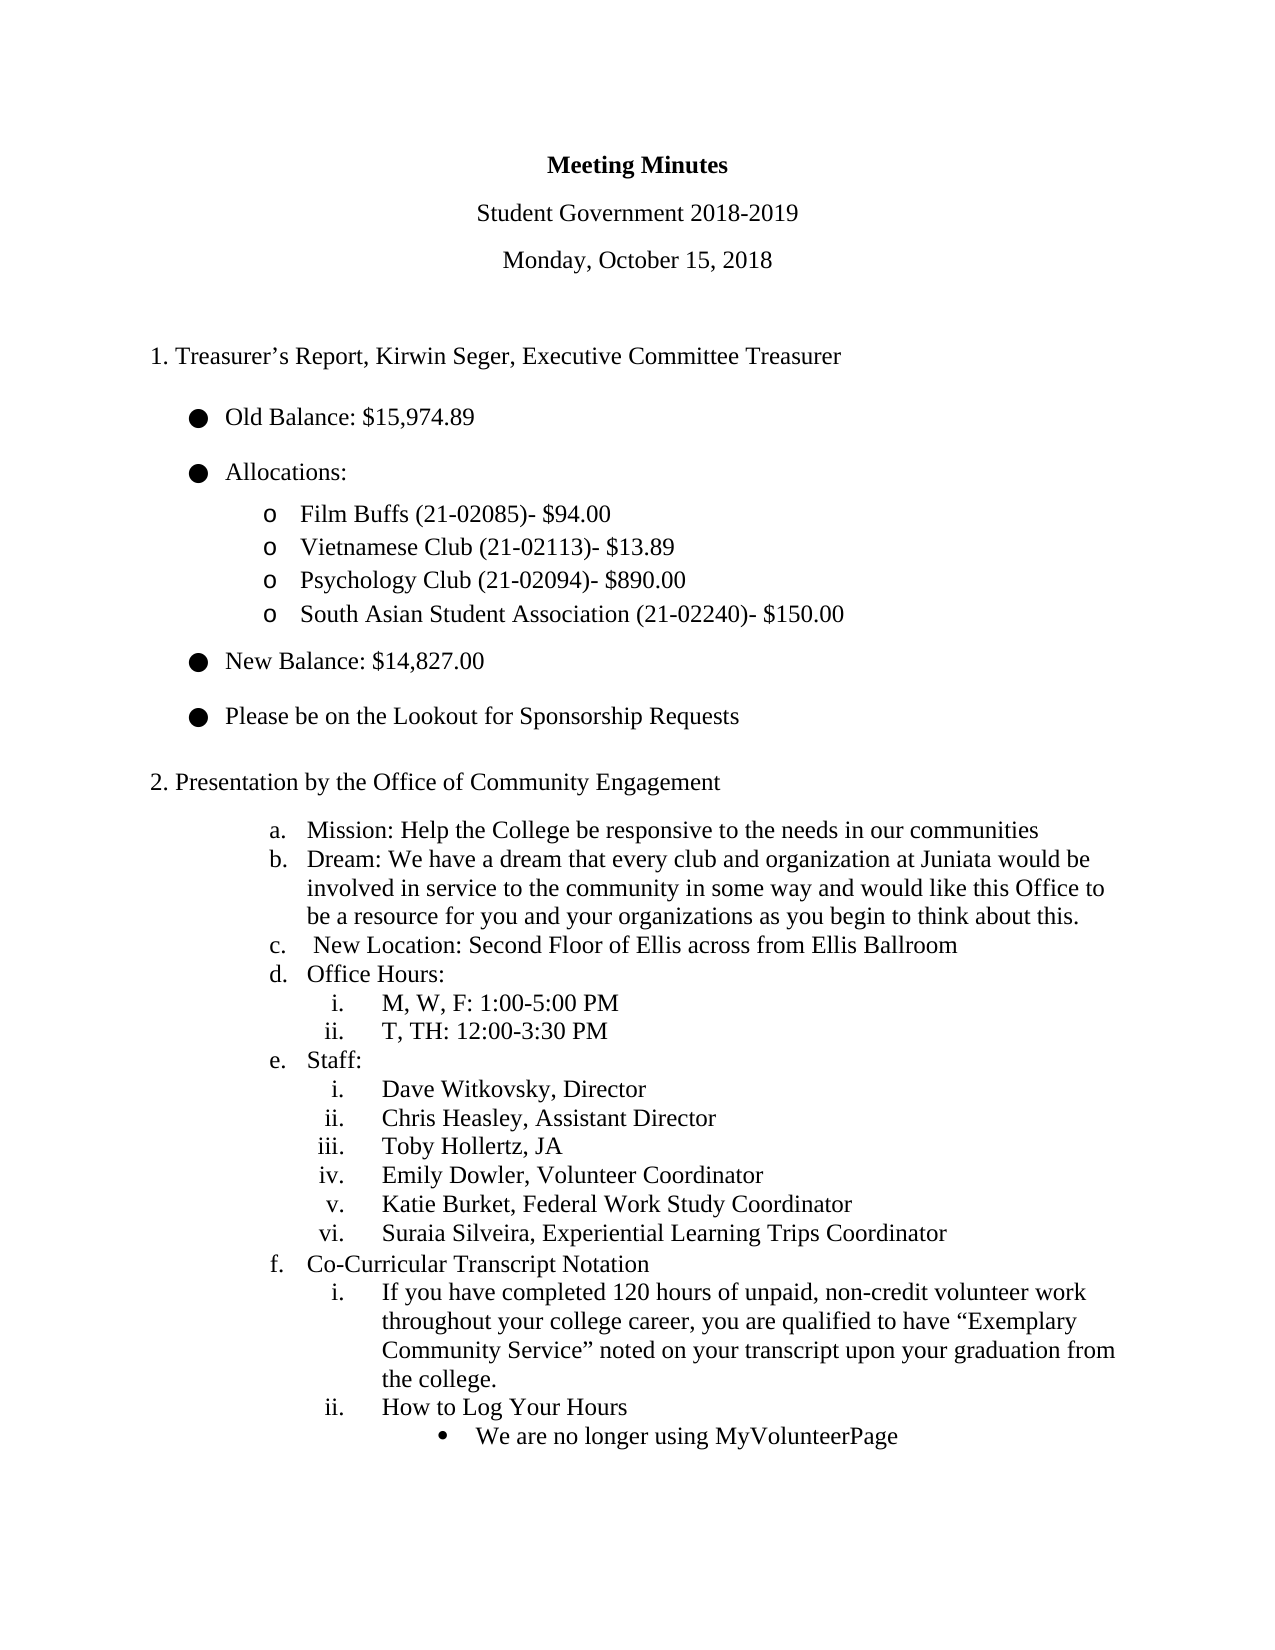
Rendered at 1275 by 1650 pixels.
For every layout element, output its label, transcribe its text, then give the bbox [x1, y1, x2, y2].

text Student Government 2018-2019 [150, 198, 1125, 226]
list If you have completed 120 hours of unpaid, non-credit volunteer work throughout your college career, you are qualified to have “Exemplary Community Service” noted on your transcript upon your graduation from the college. [344, 1277, 1125, 1392]
list Office Hours: [269, 959, 1125, 988]
list M, W, F: 1:00-5:00 PM [344, 988, 1125, 1016]
text Monday, October 15, 2018 [150, 245, 1125, 274]
list How to Log Your Hours [344, 1392, 1125, 1421]
list Staff: [269, 1045, 1125, 1074]
list We are no longer using MyVolunteerPage [438, 1421, 1125, 1450]
list Vietnamese Club (21-02113)- $13.89 [262, 532, 1125, 563]
list Dave Witkovsky, Director [344, 1074, 1125, 1103]
list Katie Burket, Federal Work Study Coordinator [344, 1189, 1125, 1218]
list Film Buffs (21-02085)- $94.00 [262, 499, 1125, 530]
list Toby Hollertz, JA [344, 1131, 1125, 1160]
list T, TH: 12:00-3:30 PM [344, 1016, 1125, 1045]
list Please be on the Lookout for Sponsorship Requests [187, 687, 1125, 739]
text Meeting Minutes [150, 150, 1125, 179]
list Dream: We have a dream that every club and organization at Juniata would be involved in service to the community in some way and would like this Office to be a resource for you and your organizations as you begin to think about this. [269, 844, 1125, 930]
list Allocations: [187, 444, 1125, 495]
list Psychology Club (21-02094)- $890.00 [262, 566, 1125, 596]
text 2. Presentation by the Office of Community Engagement [150, 767, 1125, 796]
list Chris Heasley, Assistant Director [344, 1103, 1125, 1131]
list New Location: Second Floor of Ellis across from Ellis Ballroom [269, 930, 1125, 959]
list New Balance: $14,827.00 [187, 632, 1125, 683]
list Mission: Help the College be responsive to the needs in our communities [269, 815, 1125, 844]
list Suraia Silveira, Experiential Learning Trips Coordinator [344, 1218, 1125, 1246]
list Emily Dowler, Volunteer Coordinator [344, 1160, 1125, 1189]
list Co-Curricular Transcript Notation [269, 1249, 1125, 1277]
list South Asian Student Association (21-02240)- $150.00 [262, 599, 1125, 630]
text 1. Treasurer’s Report, Kirwin Seger, Executive Committee Treasurer [150, 341, 1125, 369]
list Old Balance: $15,974.89 [187, 388, 1125, 440]
